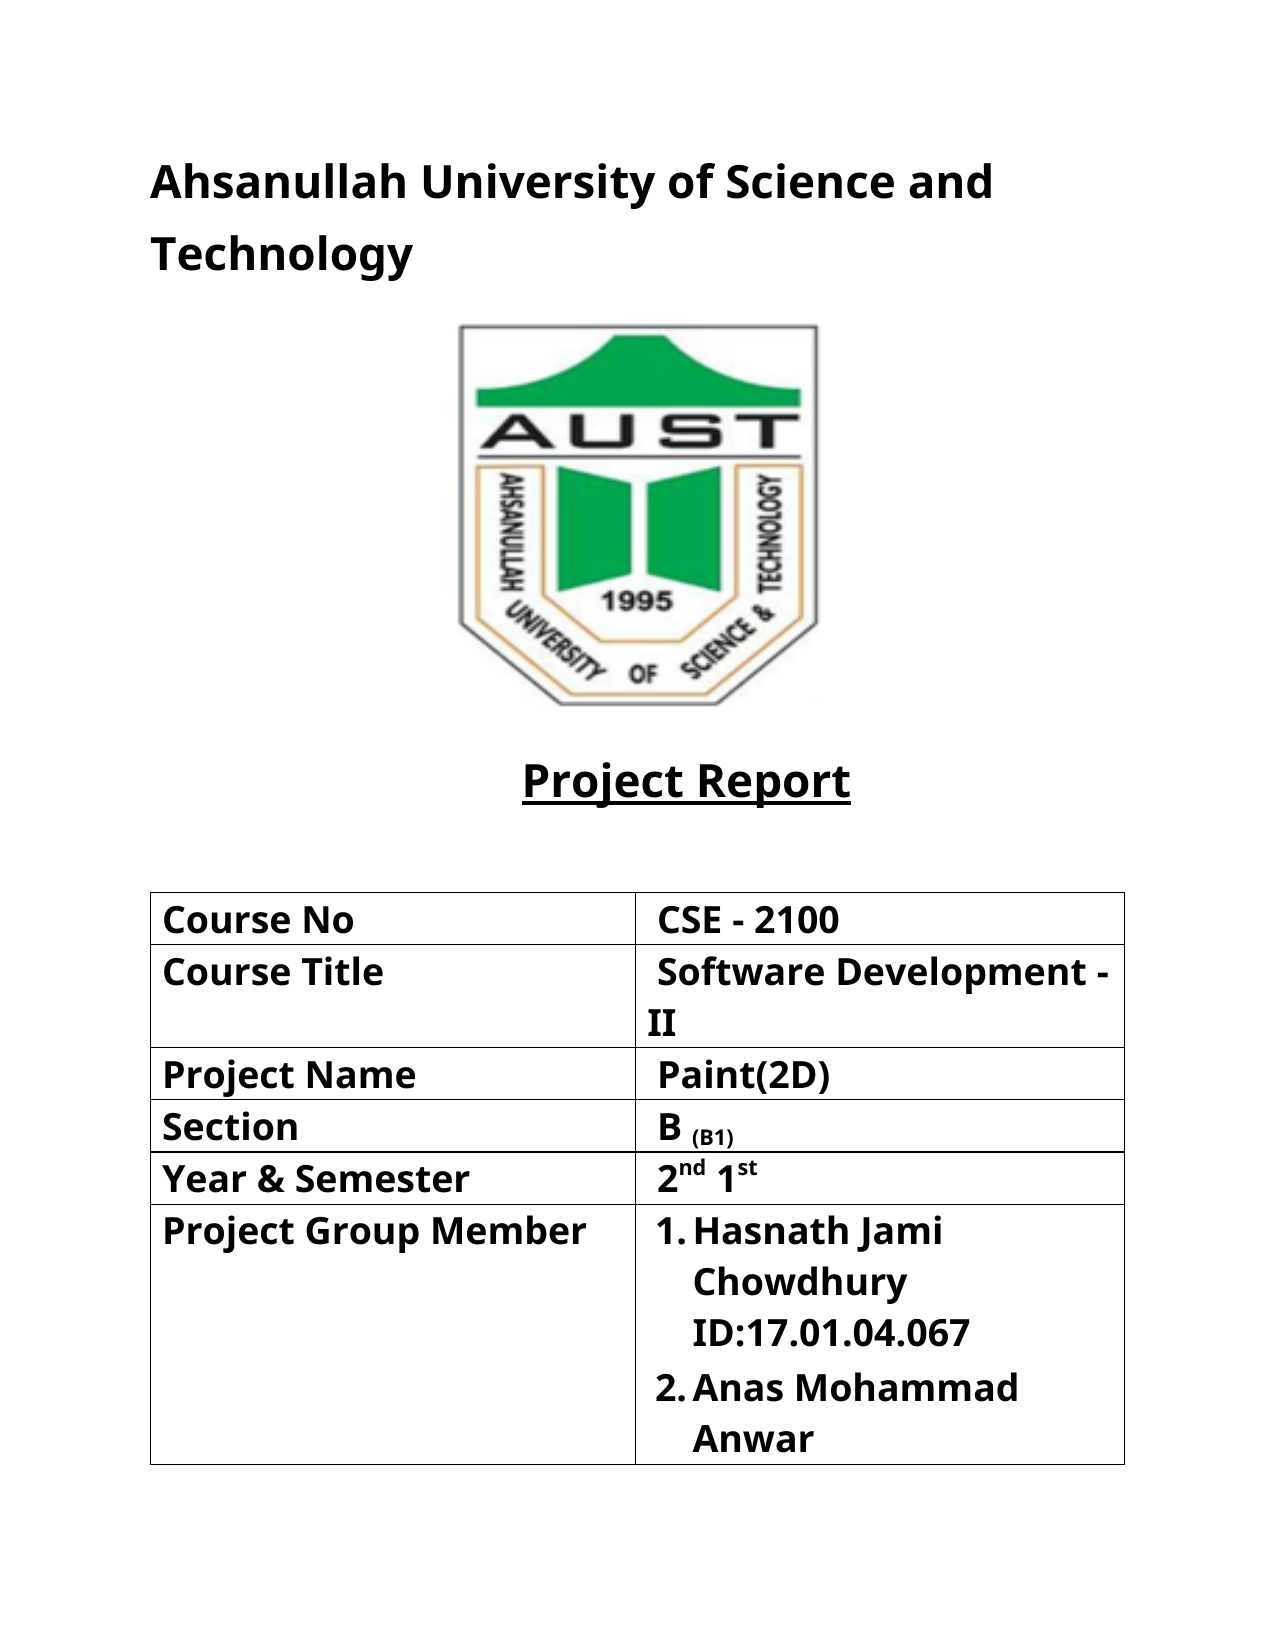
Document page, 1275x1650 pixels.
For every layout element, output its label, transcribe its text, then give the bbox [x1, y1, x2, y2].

table_cell Year & Semester [151, 1153, 635, 1203]
table_cell 2nd 1st [636, 1153, 1124, 1203]
table_header CSE - 2100 [636, 893, 1124, 944]
table_cell Course Title [151, 945, 635, 1047]
table_header Course No [151, 893, 635, 944]
table_cell B (B1) [636, 1100, 1124, 1151]
picture [359, 293, 916, 745]
text Ahsanullah University of Science and Technology [150, 150, 1125, 284]
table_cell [636, 1205, 1124, 1464]
text Project Report [150, 749, 1125, 811]
table_cell Paint(2D) [636, 1048, 1124, 1099]
table_cell Software Development - II [636, 945, 1124, 1047]
table_cell Project Name [151, 1048, 635, 1099]
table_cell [151, 1205, 635, 1464]
table_cell Section [151, 1100, 635, 1151]
